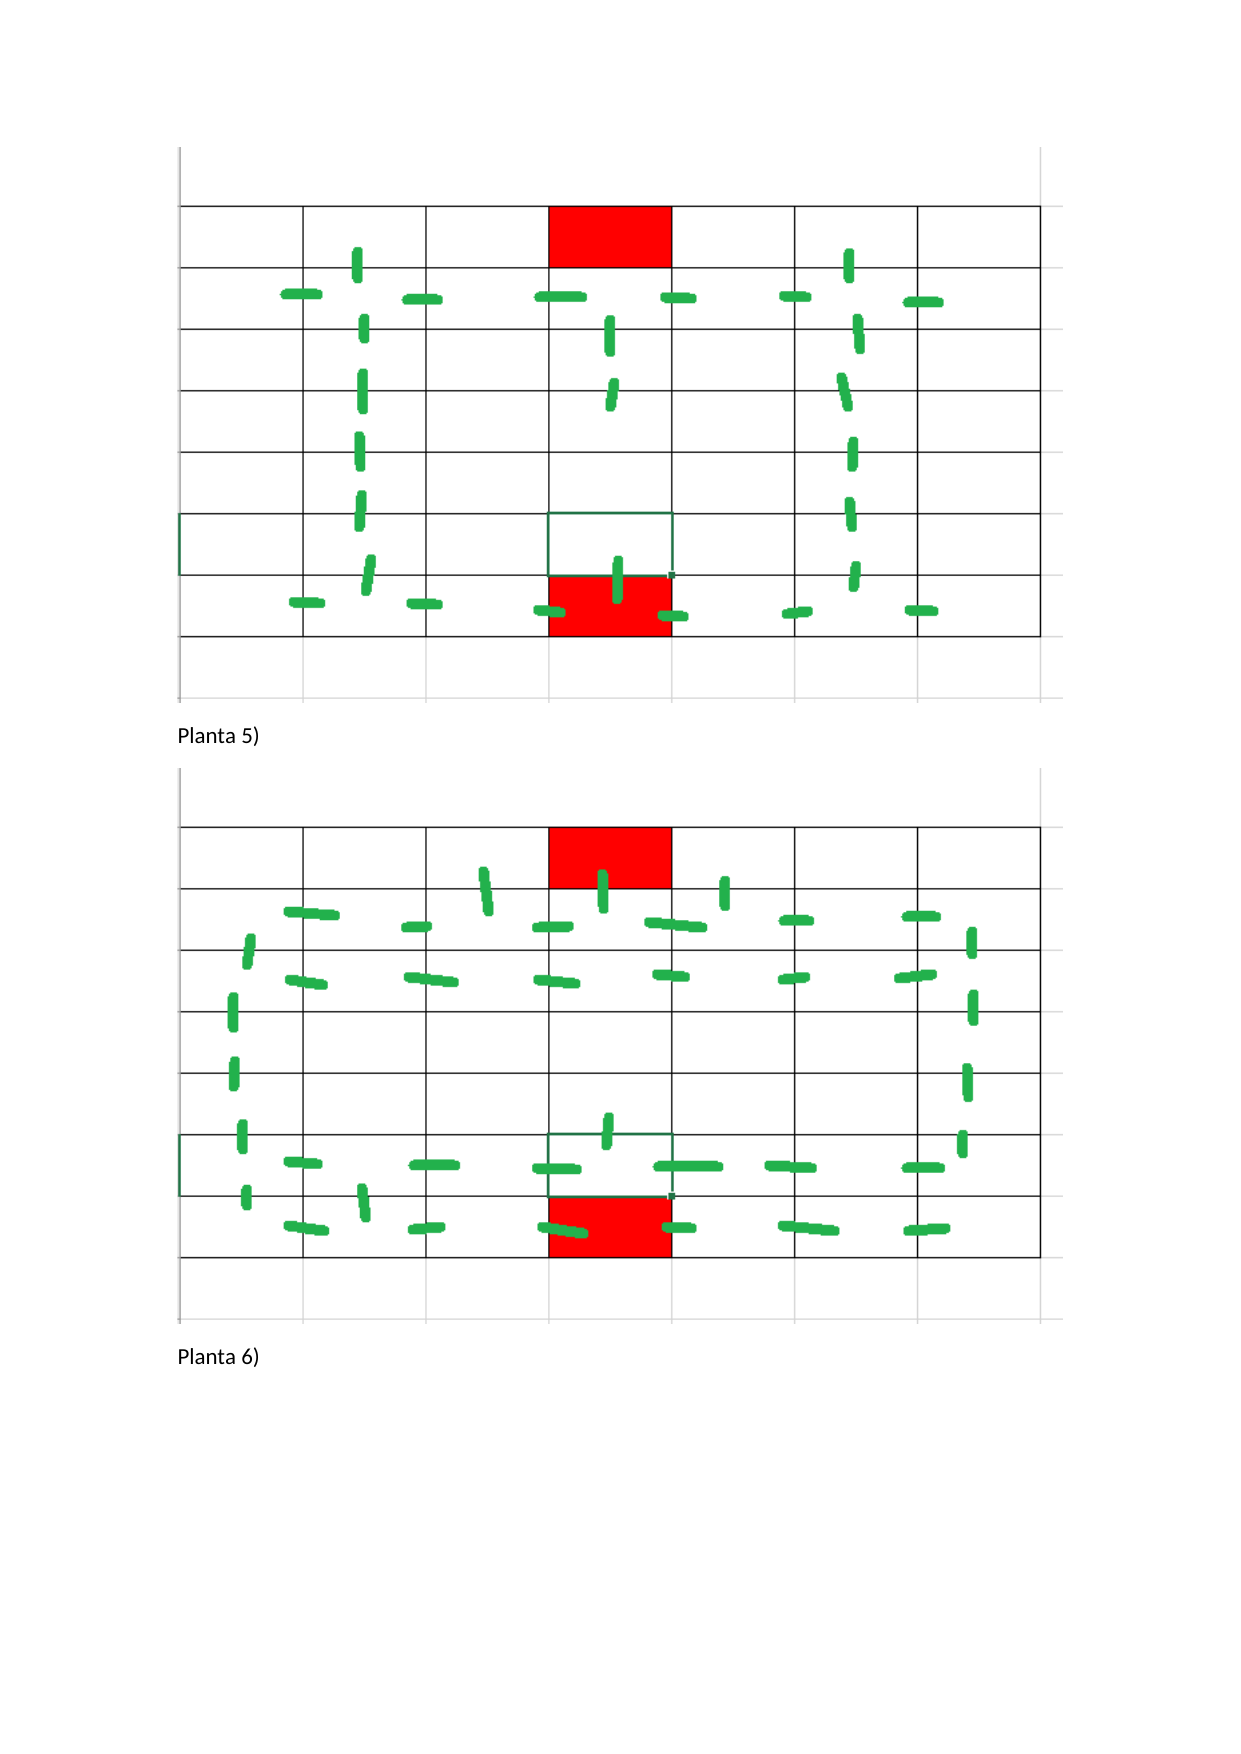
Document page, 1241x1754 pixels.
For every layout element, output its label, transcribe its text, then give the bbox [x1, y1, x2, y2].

text Planta 5) [177, 721, 1063, 749]
picture [177, 147, 1063, 703]
picture [177, 768, 1063, 1324]
text Planta 6) [177, 1342, 1063, 1370]
